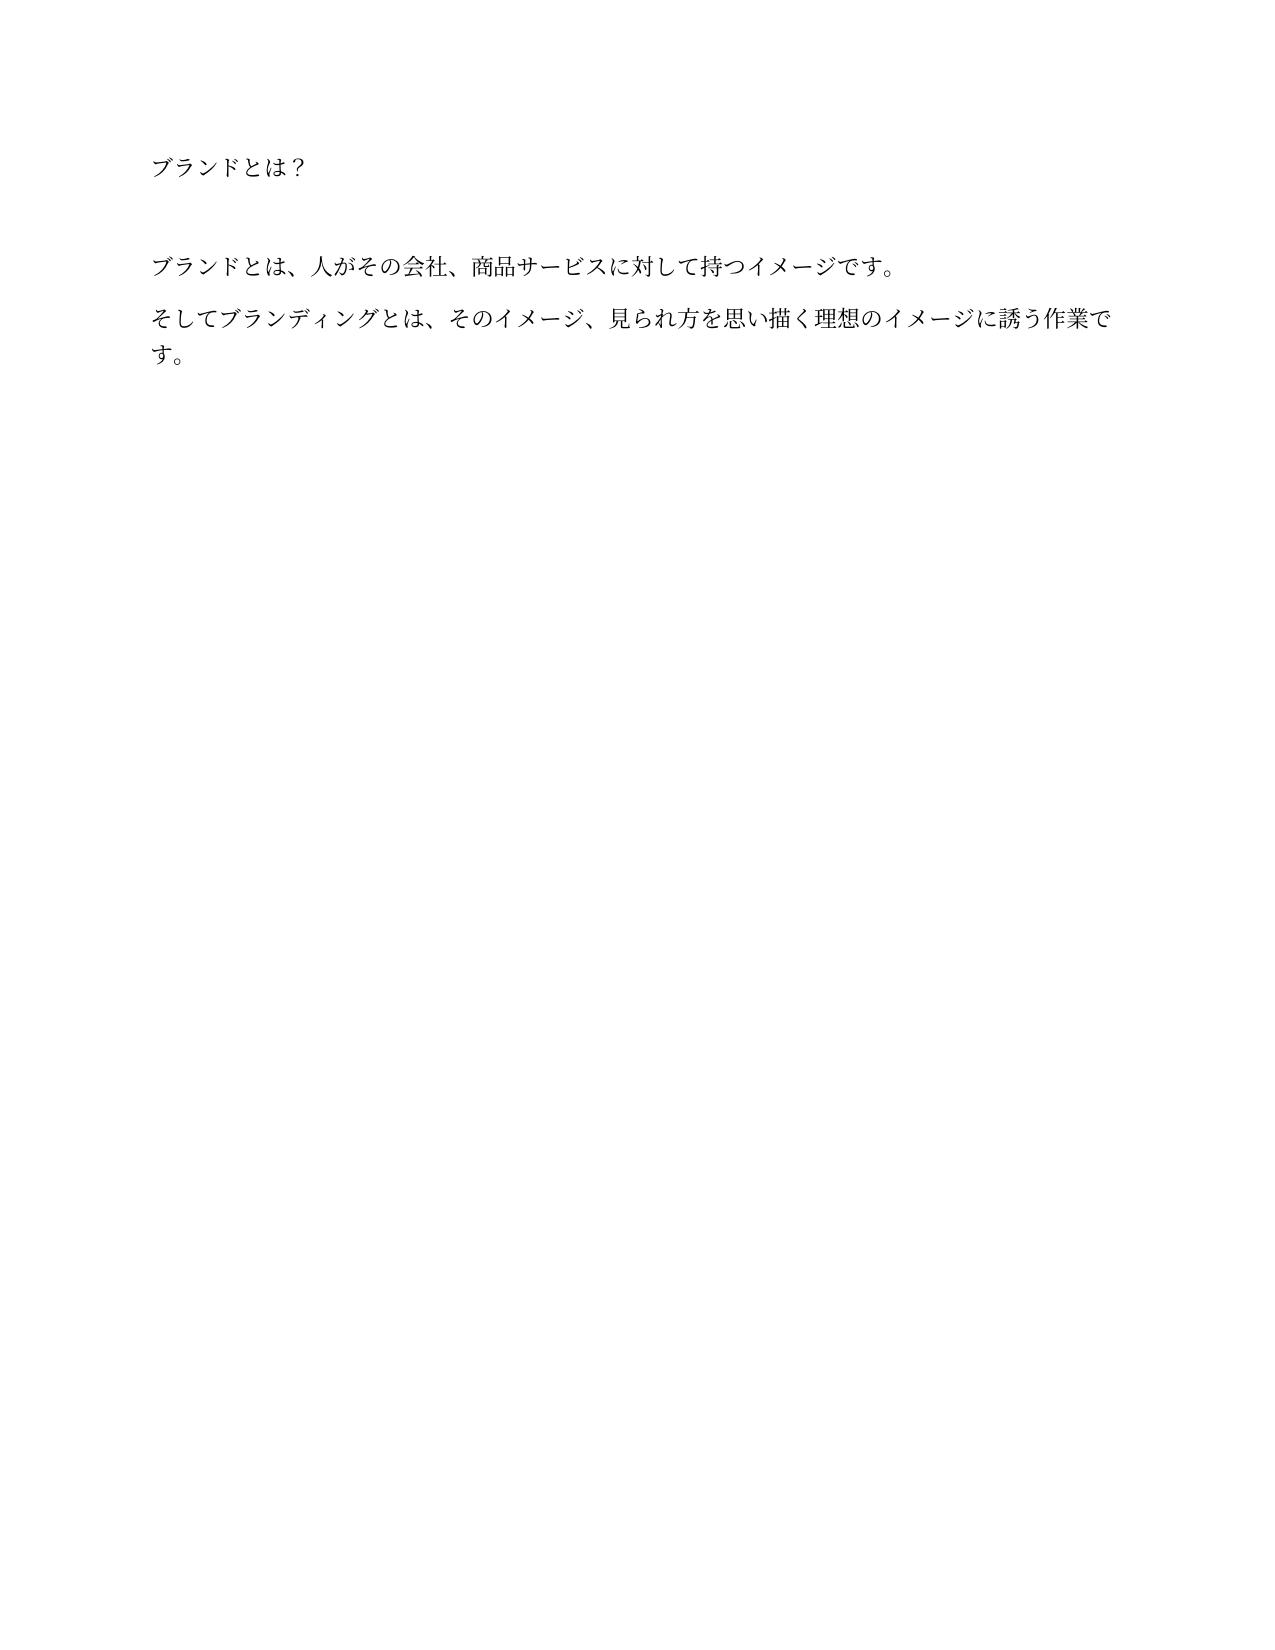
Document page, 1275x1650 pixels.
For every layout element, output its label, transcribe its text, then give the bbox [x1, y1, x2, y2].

text そしてブランディングとは、そのイメージ、見られ方を思い描く理想のイメージに誘う作業です。 [150, 301, 1125, 370]
text ブランドとは、人がその会社、商品サービスに対して持つイメージです。 [150, 249, 1125, 282]
text ブランドとは？ [150, 150, 1125, 183]
